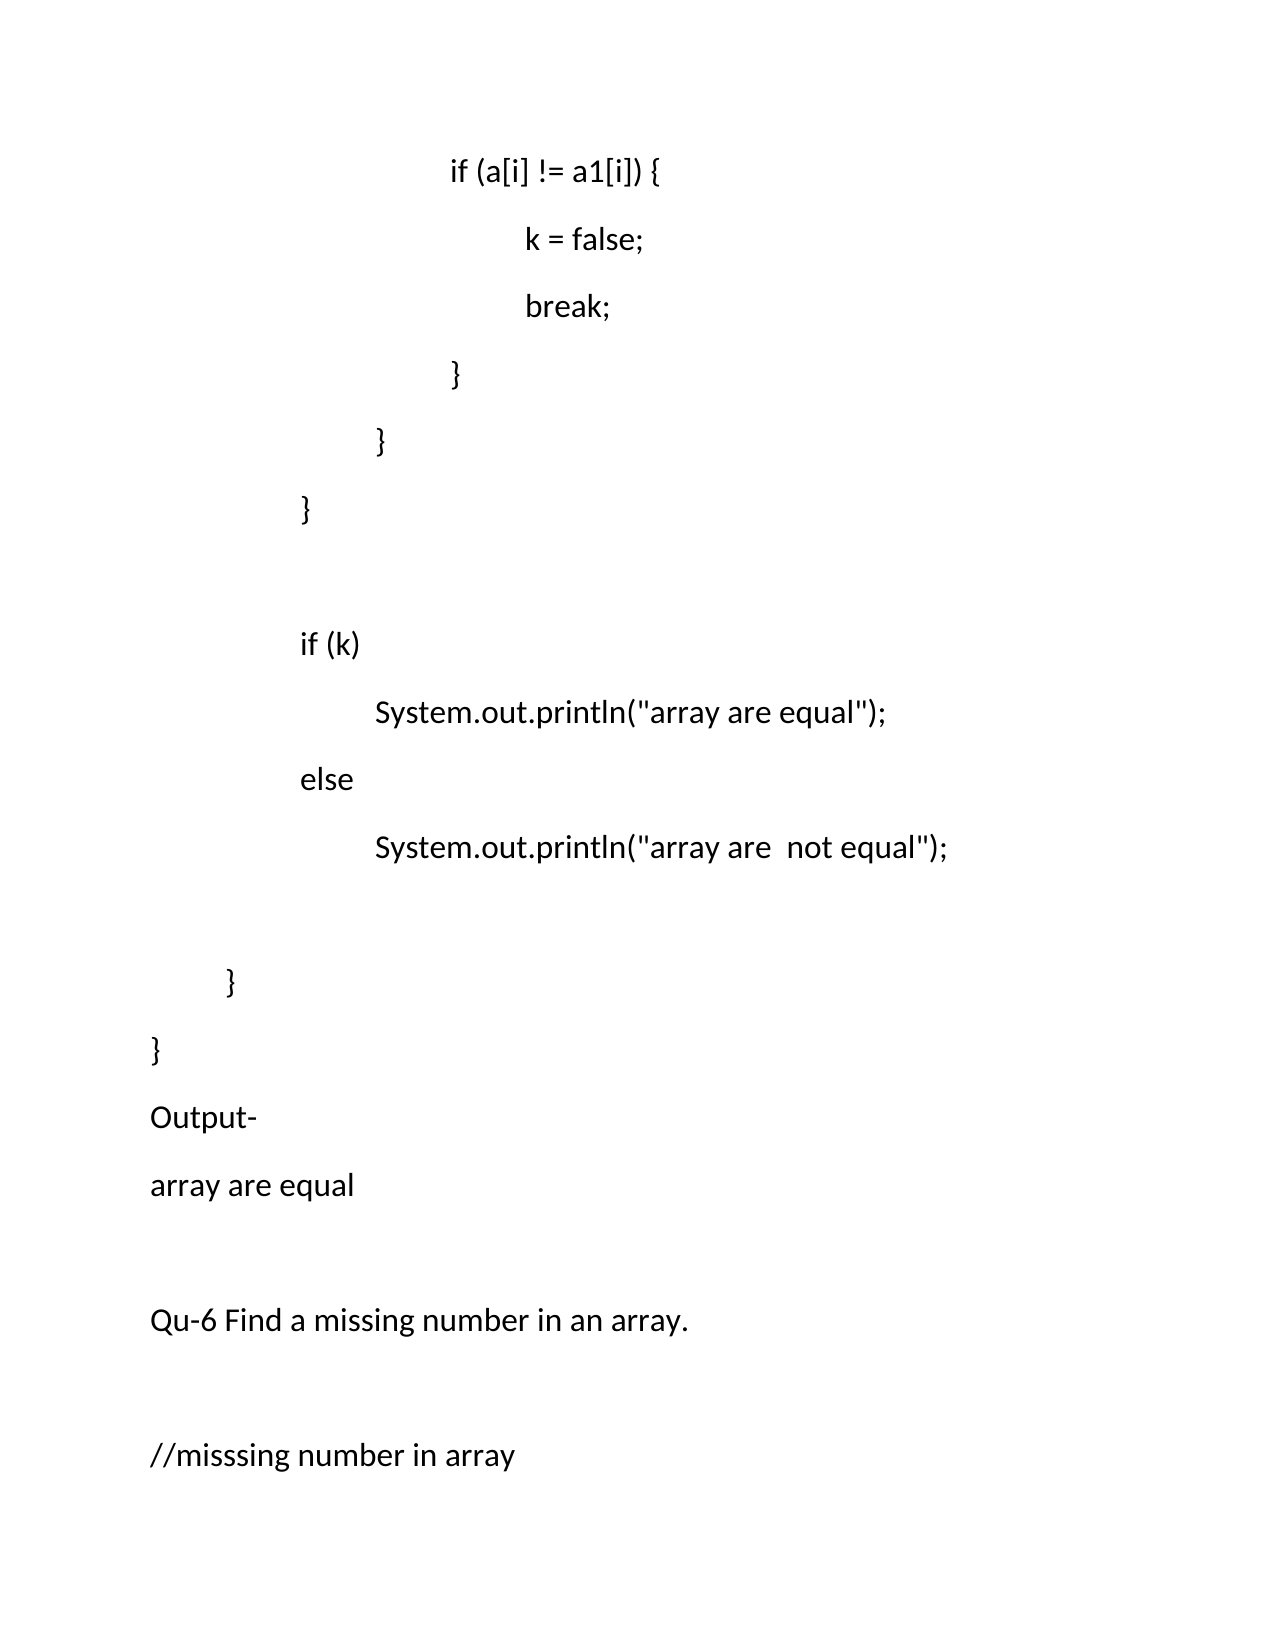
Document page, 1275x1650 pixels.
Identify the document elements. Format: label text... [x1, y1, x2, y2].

text System.out.println("array are equal"); [150, 691, 1125, 732]
text System.out.println("array are not equal"); [150, 826, 1125, 867]
text } [150, 420, 1125, 461]
text Qu-6 Find a missing number in an array. [150, 1299, 1125, 1340]
text Output- [150, 1096, 1125, 1137]
text } [150, 1029, 1125, 1069]
text } [150, 961, 1125, 1002]
text else [150, 758, 1125, 799]
text k = false; [150, 218, 1125, 258]
text if (k) [150, 623, 1125, 664]
text } [150, 488, 1125, 529]
text if (a[i] != a1[i]) { [150, 150, 1125, 191]
text array are equal [150, 1164, 1125, 1205]
text //misssing number in array [150, 1434, 1125, 1475]
text break; [150, 285, 1125, 326]
text } [150, 353, 1125, 393]
